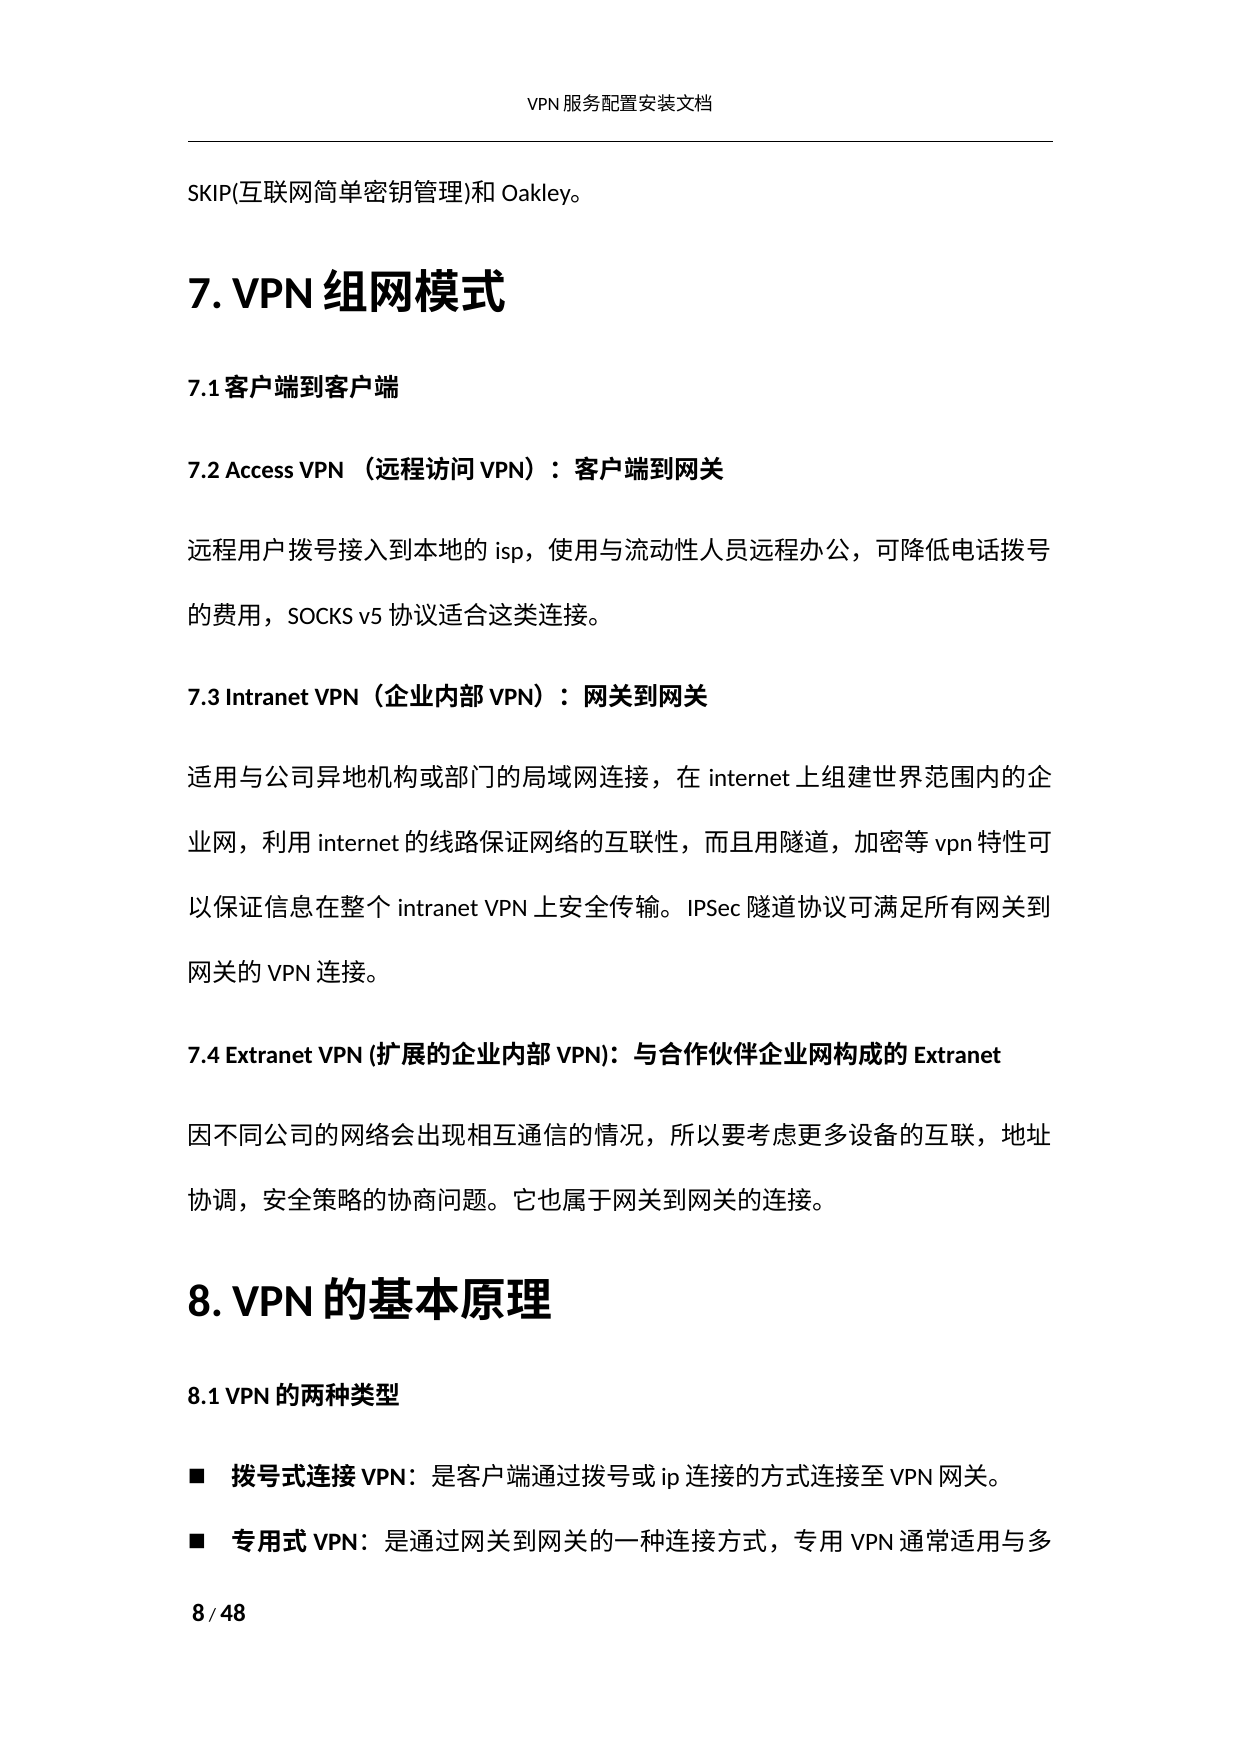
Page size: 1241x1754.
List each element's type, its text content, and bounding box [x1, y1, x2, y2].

text 7.2 Access VPN （远程访问VPN）：客户端到网关 [187, 435, 1053, 500]
list VPN的基本原理 [187, 1247, 1053, 1345]
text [187, 158, 1053, 223]
list VPN组网模式 [187, 240, 1053, 337]
text 7.4 Extranet VPN (扩展的企业内部VPN)：与合作伙伴企业网构成的Extranet [187, 1020, 1053, 1085]
text 远程用户拨号接入到本地的isp，使用与流动性人员远程办公，可降低电话拨号的费用，SOCKS v5 协议适合这类连接。 [187, 516, 1053, 646]
text 7.1客户端到客户端 [187, 353, 1053, 418]
text 7.3 Intranet VPN（企业内部VPN）：网关到网关 [187, 662, 1053, 727]
text 适用与公司异地机构或部门的局域网连接，在internet上组建世界范围内的企业网，利用internet的线路保证网络的互联性，而且用隧道，加密等vpn特性可以保证信息在整个intranet VPN上安全传输。IPSec隧道协议可满足所有网关到网关的VPN连接。 [187, 743, 1053, 1003]
list 拨号式连接VPN：是客户端通过拨号或ip连接的方式连接至VPN网关。 [187, 1442, 1053, 1507]
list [187, 1507, 1053, 1572]
text 因不同公司的网络会出现相互通信的情况，所以要考虑更多设备的互联，地址协调，安全策略的协商问题。它也属于网关到网关的连接。 [187, 1101, 1053, 1231]
text 8.1 VPN的两种类型 [187, 1361, 1053, 1426]
